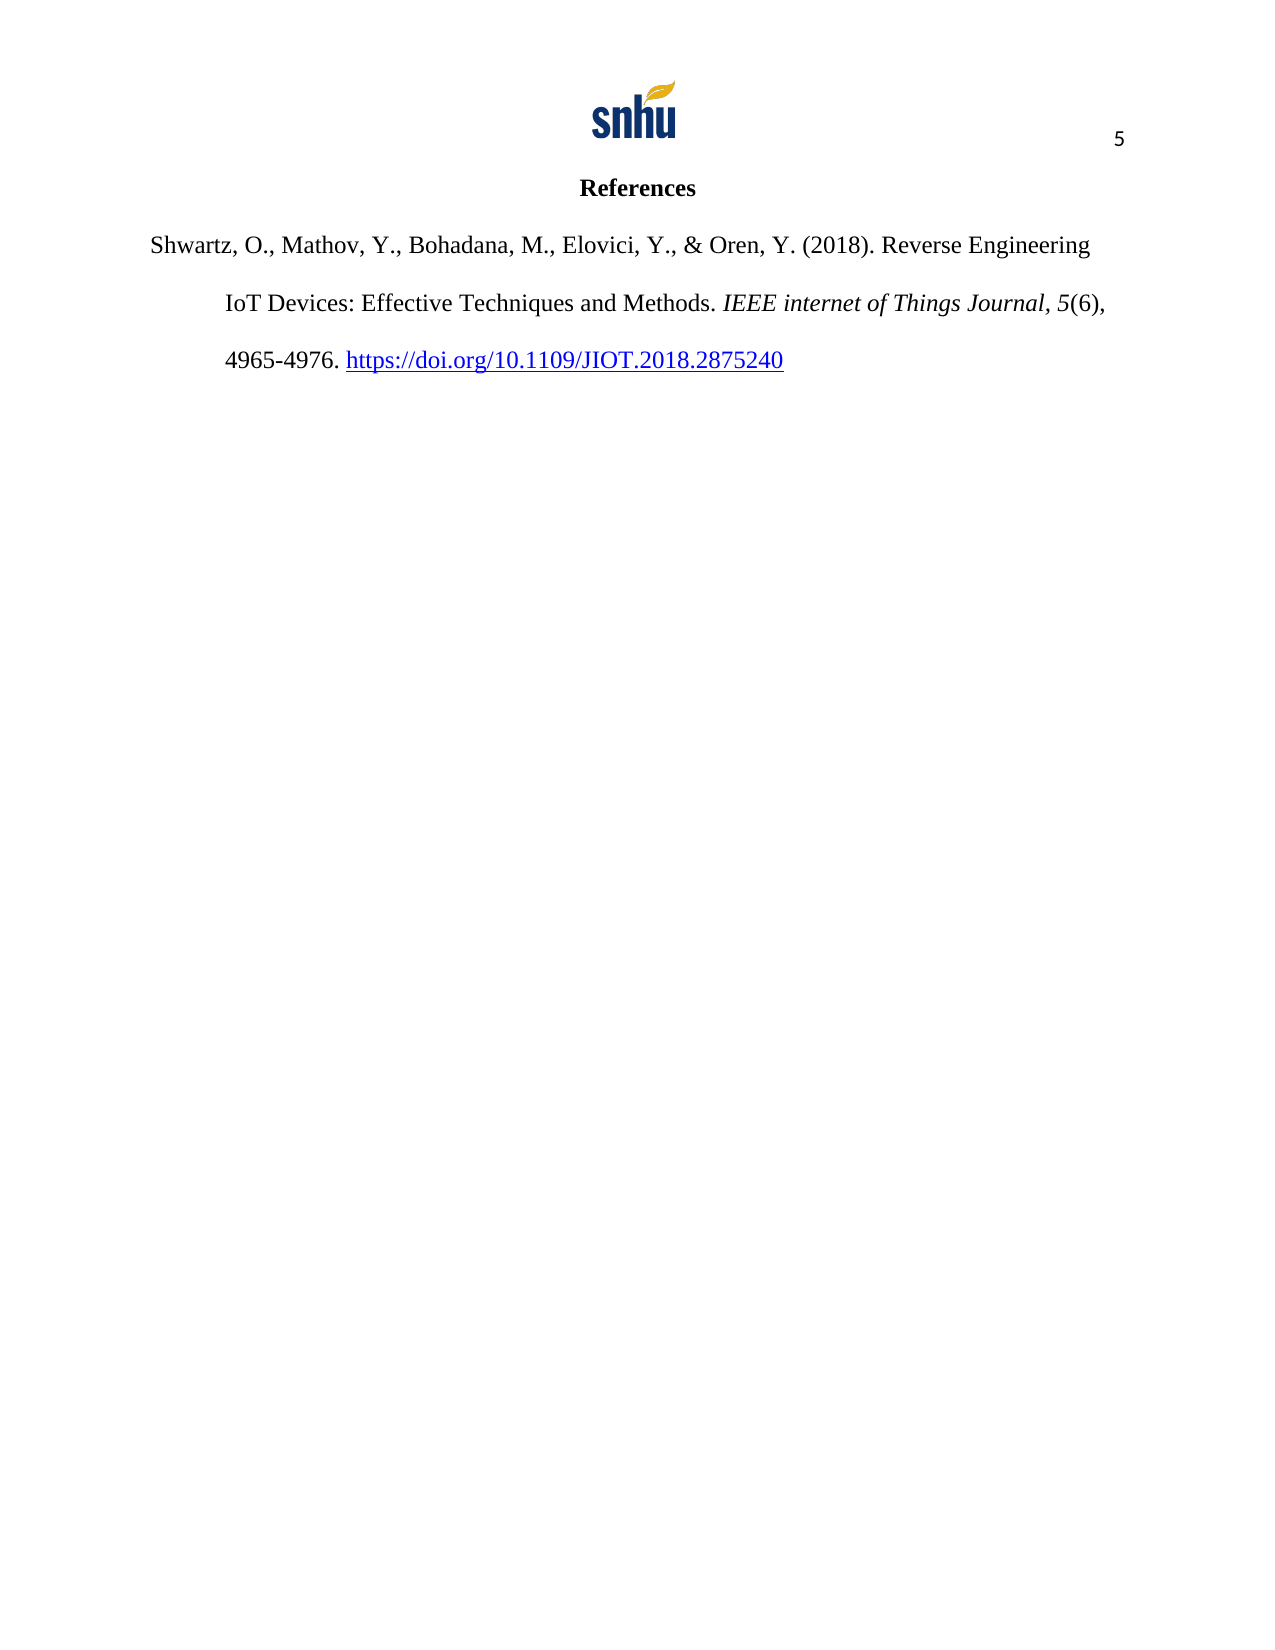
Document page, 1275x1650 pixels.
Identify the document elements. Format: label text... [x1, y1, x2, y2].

picture [573, 75, 702, 147]
text References [150, 173, 1125, 202]
text Shwartz, O., Mathov, Y., Bohadana, M., Elovici, Y., & Oren, Y. (2018). Reverse Engineering [150, 231, 1125, 259]
text IoT Devices: Effective Techniques and Methods. IEEE internet of Things Journal, 5(6), 4965-4976. https://doi.org/10.1109/JIOT.2018.2875240 [225, 288, 1125, 374]
